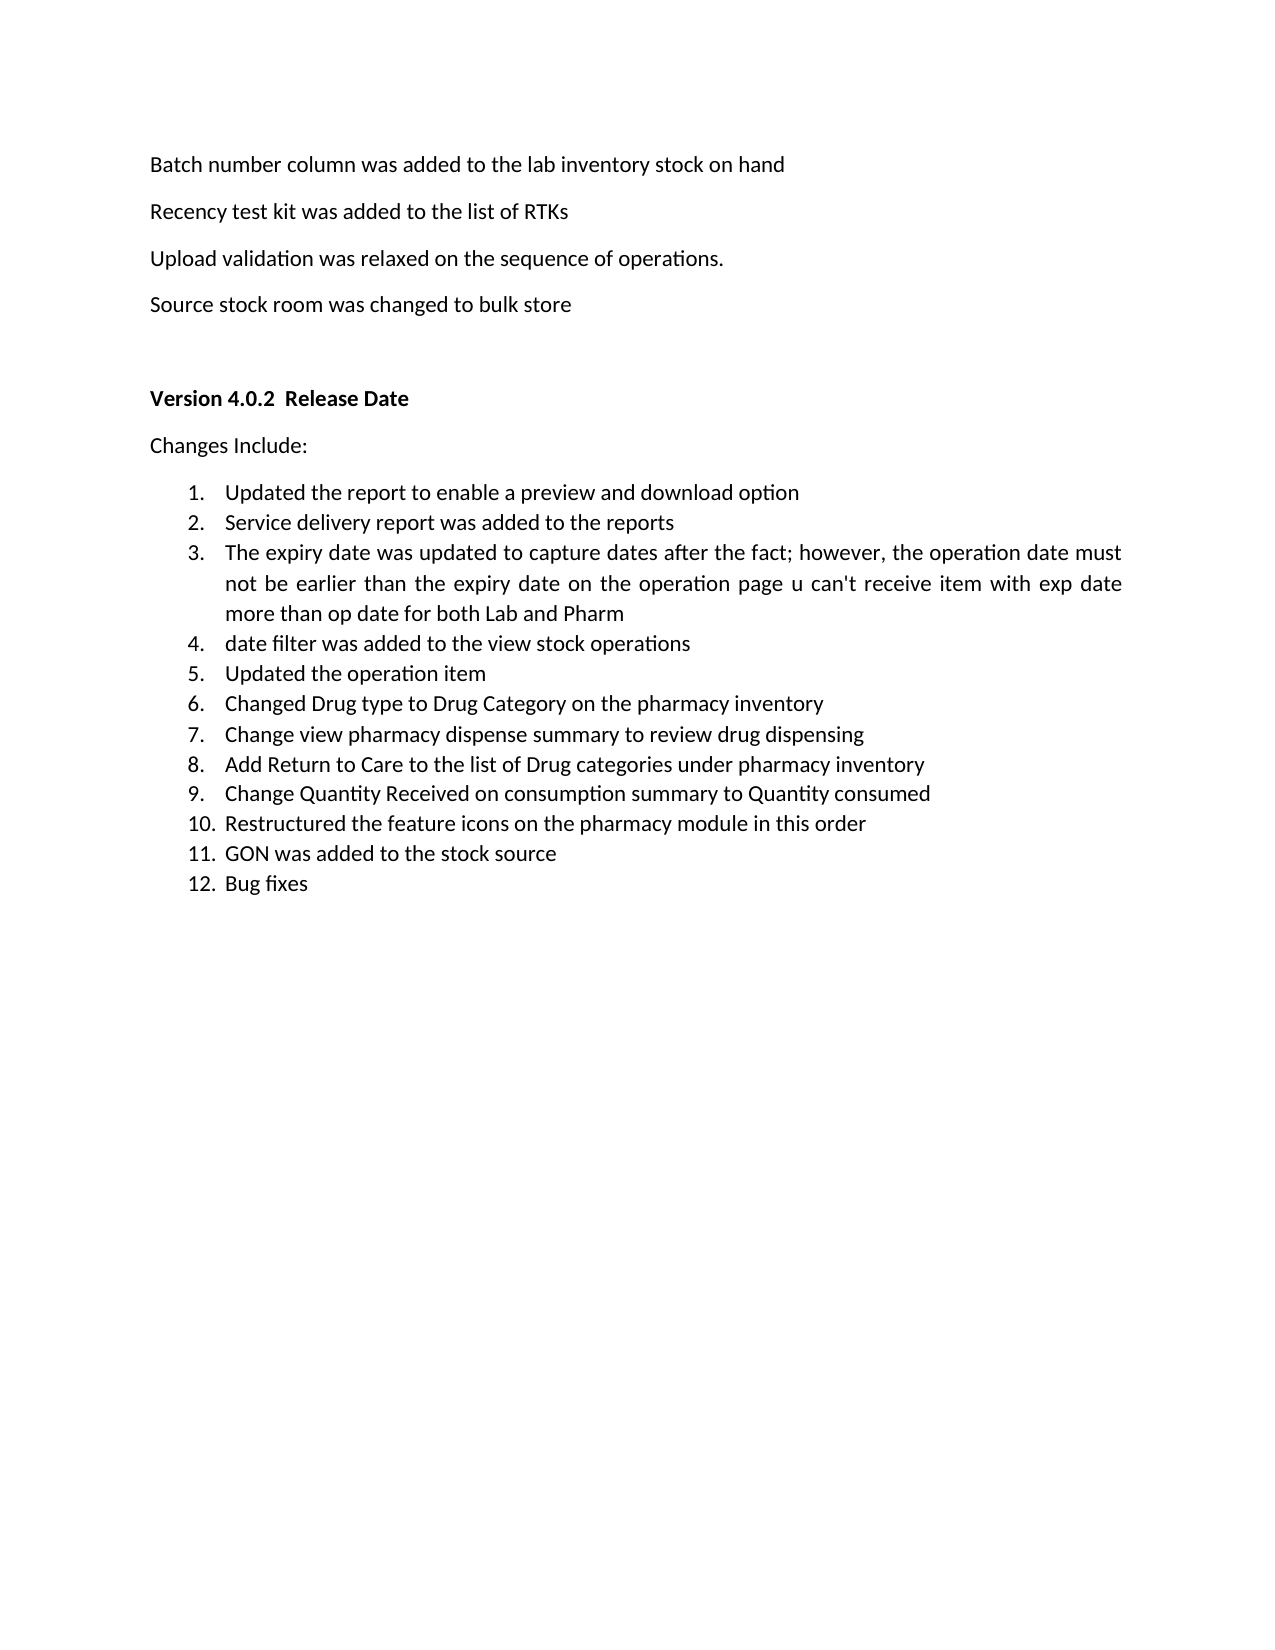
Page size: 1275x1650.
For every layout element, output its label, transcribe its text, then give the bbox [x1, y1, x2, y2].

text Version 4.0.2 Release Date [150, 384, 1125, 412]
list Add Return to Care to the list of Drug categories under pharmacy inventory [187, 750, 1125, 778]
text Batch number column was added to the lab inventory stock on hand [150, 150, 1125, 178]
list Change view pharmacy dispense summary to review drug dispensing [187, 720, 1125, 748]
list Changed Drug type to Drug Category on the pharmacy inventory [187, 689, 1125, 718]
list GON was added to the stock source [187, 839, 1125, 867]
list Updated the report to enable a preview and download option [187, 478, 1125, 506]
list Change Quantity Received on consumption summary to Quantity consumed [187, 779, 1125, 808]
text Upload validation was relaxed on the sequence of operations. [150, 244, 1125, 272]
list Bug fixes [187, 869, 1125, 897]
list The expiry date was updated to capture dates after the fact; however, the operation date must not be earlier than the expiry date on the operation page u can't receive item with exp date more than op date for both Lab and Pharm [187, 538, 1125, 627]
list Service delivery report was added to the reports [187, 508, 1125, 536]
text Changes Include: [150, 431, 1125, 459]
list Updated the operation item [187, 659, 1125, 687]
list date filter was added to the view stock operations [187, 629, 1125, 657]
text Recency test kit was added to the list of RTKs [150, 197, 1125, 225]
text Source stock room was changed to bulk store [150, 291, 1125, 319]
list Restructured the feature icons on the pharmacy module in this order [187, 809, 1125, 837]
